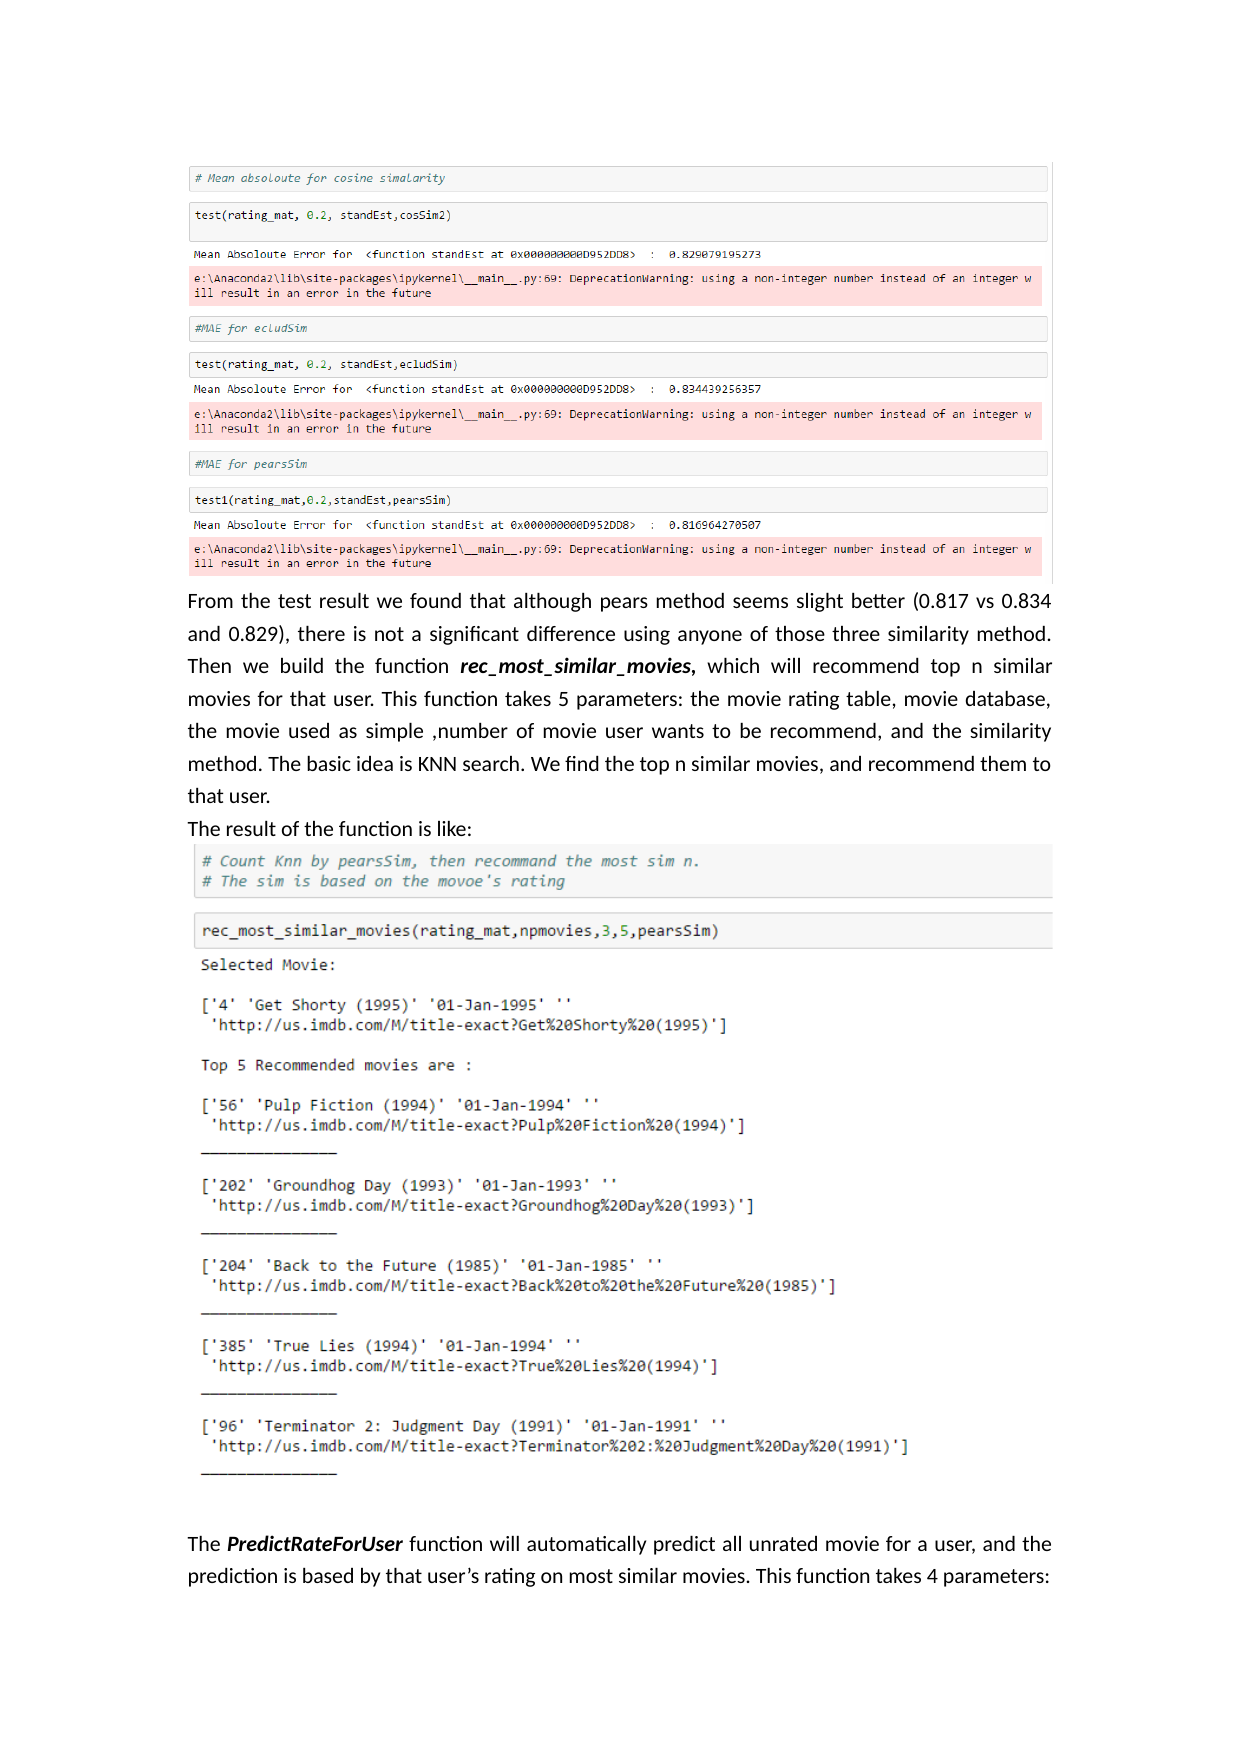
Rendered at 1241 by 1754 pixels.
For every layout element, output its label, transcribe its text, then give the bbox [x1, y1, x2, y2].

text The PredictRateForUser function will automatically predict all unrated movie for a user, and the prediction is based by that user’s rating on most similar movies. This function takes 4 parameters: [187, 1527, 1053, 1592]
text The result of the function is like: [187, 812, 1053, 844]
picture [187, 844, 1053, 1514]
picture [187, 162, 1053, 584]
text From the test result we found that although pears method seems slight better (0.817 vs 0.834 and 0.829), there is not a significant difference using anyone of those three similarity method. Then we build the function rec_most_similar_movies, which will recommend top n similar movies for that user. This function takes 5 parameters: the movie rating table, movie database, the movie used as simple ,number of movie user wants to be recommend, and the similarity method. The basic idea is KNN search. We find the top n similar movies, and recommend them to that user. [187, 584, 1053, 812]
